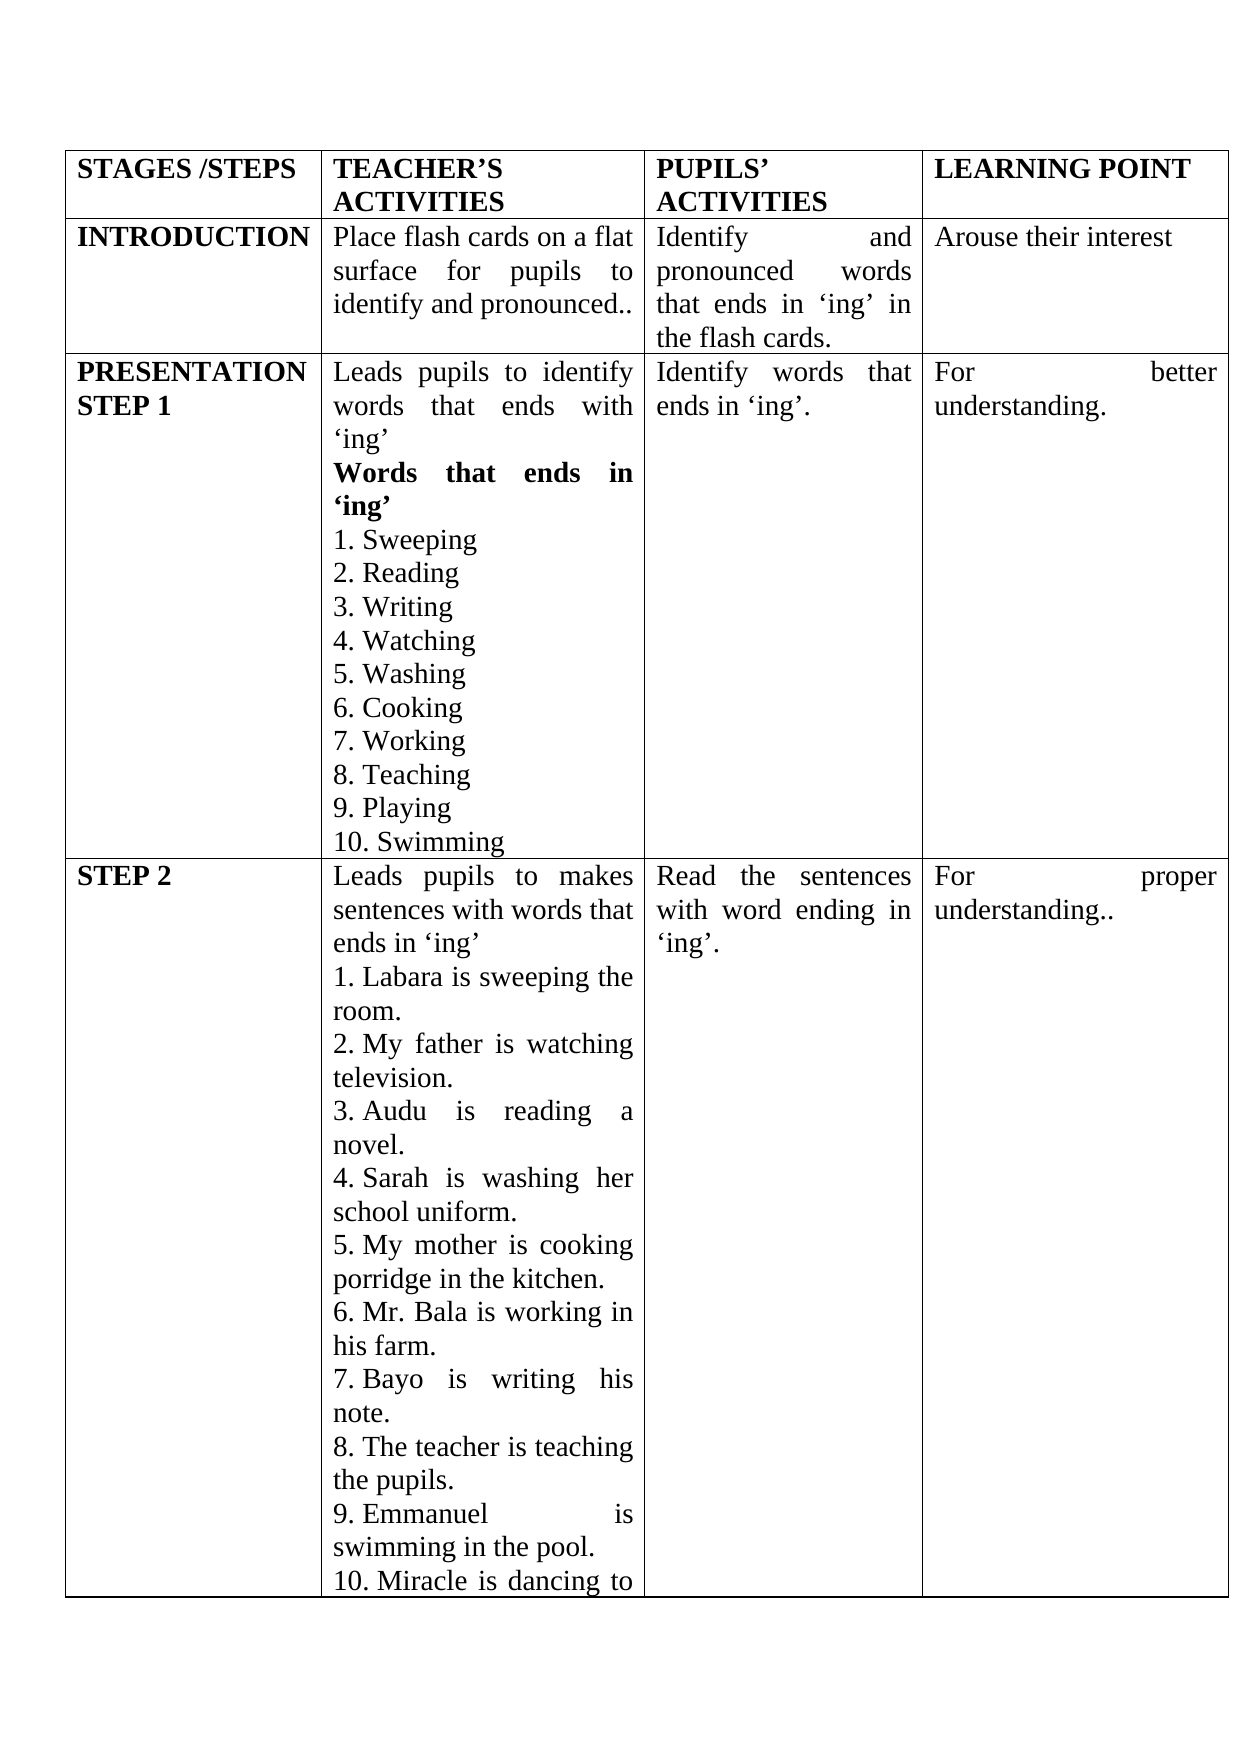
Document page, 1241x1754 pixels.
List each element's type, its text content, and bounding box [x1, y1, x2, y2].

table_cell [322, 859, 644, 1596]
table_cell Leads pupils to identify words that ends with ‘ing’ Words that ends in ‘ing’ Sweeping Reading Writing Watching Washing Cooking Working Teaching Playing Swimming [322, 354, 644, 857]
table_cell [923, 859, 1228, 1596]
table_header TEACHER’S ACTIVITIES [322, 151, 644, 218]
table_cell Arouse their interest [923, 219, 1228, 353]
table_cell PRESENTATION STEP 1 [66, 354, 321, 857]
table_cell INTRODUCTION [66, 219, 321, 353]
table_cell Place flash cards on a flat surface for pupils to identify and pronounced.. [322, 219, 644, 353]
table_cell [645, 859, 922, 1596]
table_cell STEP 2 [66, 859, 321, 1596]
table_cell Identify and pronounced words that ends in ‘ing’ in the flash cards. [645, 219, 922, 353]
table_header STAGES /STEPS [66, 151, 321, 218]
table_cell For better understanding. [923, 354, 1228, 857]
table_header LEARNING POINT [923, 151, 1228, 218]
table_cell Identify words that ends in ‘ing’. [645, 354, 922, 857]
table_header PUPILS’ ACTIVITIES [645, 151, 922, 218]
